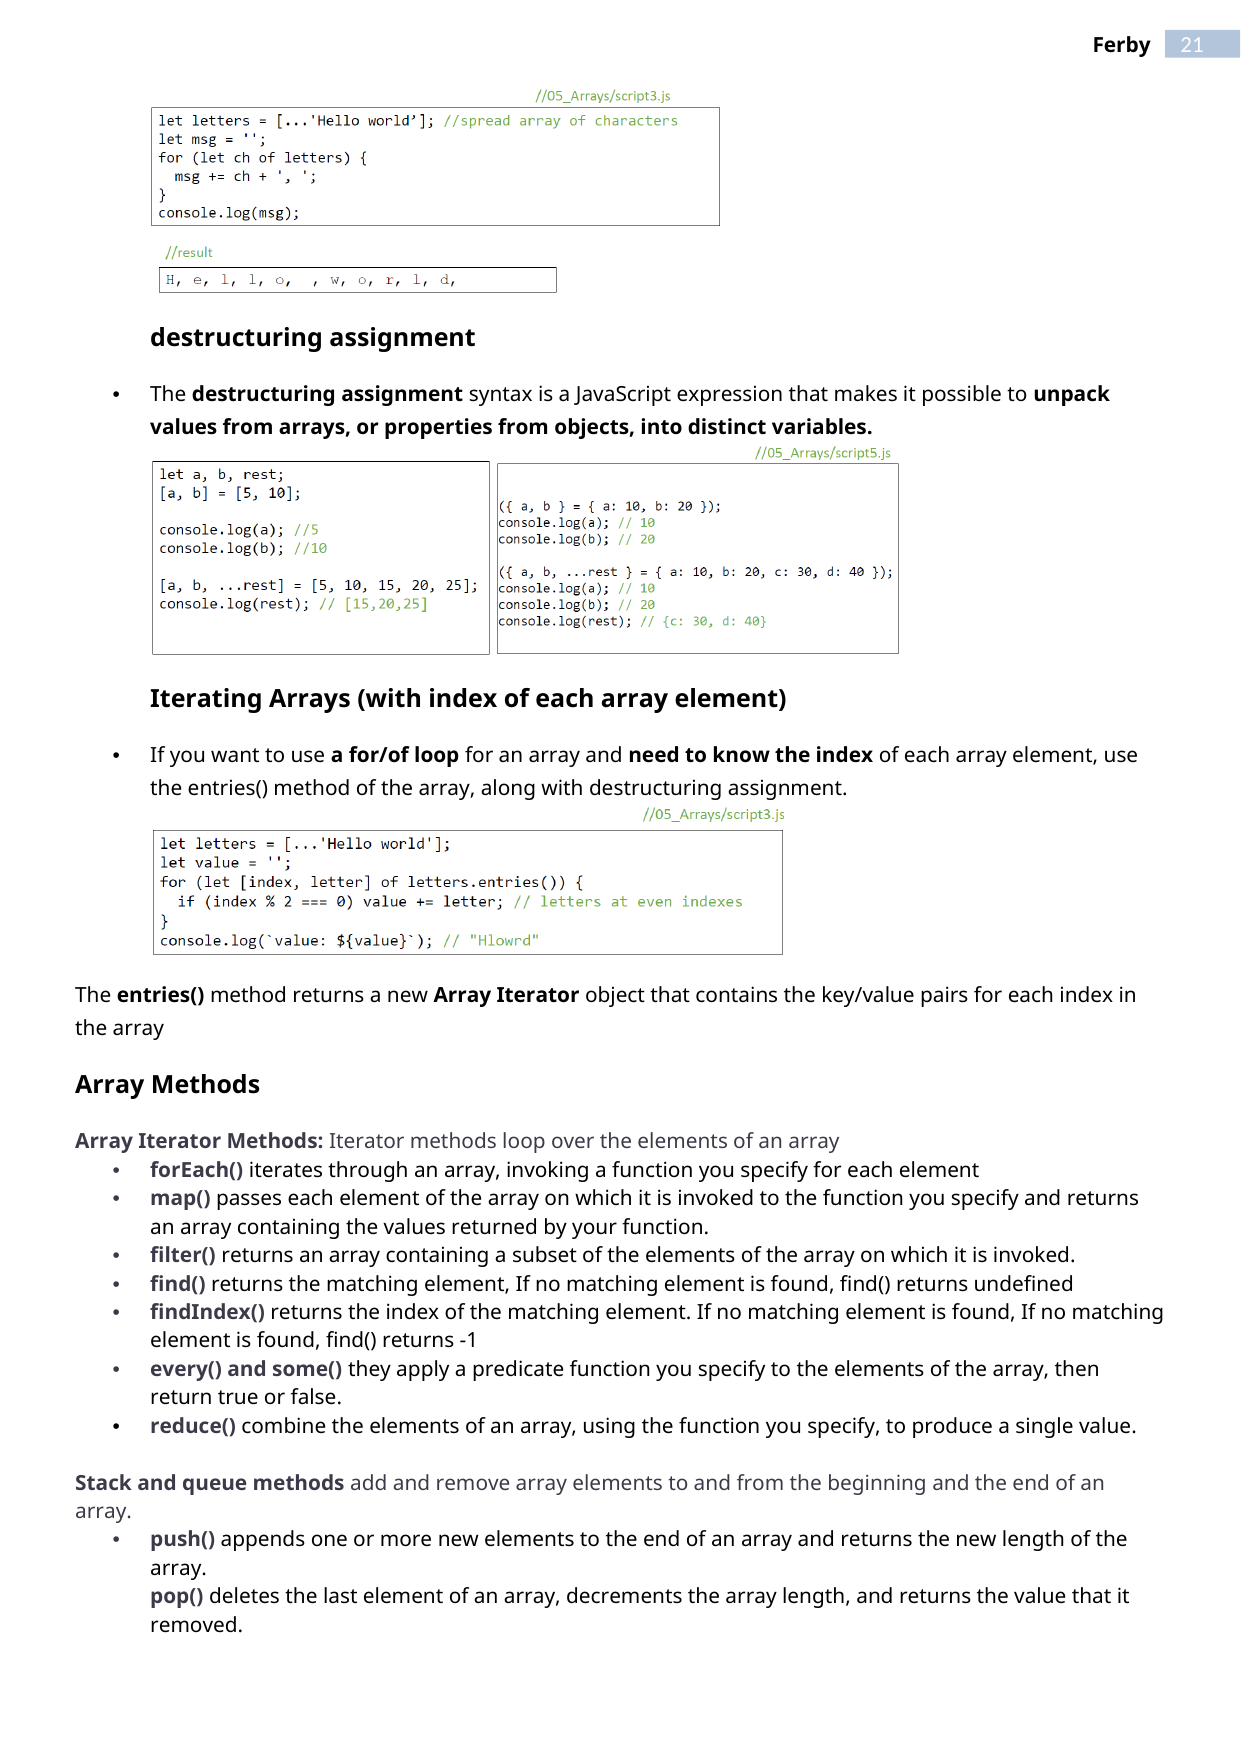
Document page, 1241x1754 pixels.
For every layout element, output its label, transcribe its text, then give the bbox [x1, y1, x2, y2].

text Array Iterator Methods: Iterator methods loop over the elements of an array [75, 1126, 1165, 1155]
list push() appends one or more new elements to the end of an array and returns the new length of the array. [112, 1524, 1165, 1581]
list find() returns the matching element, If no matching element is found, find() returns undefined [112, 1269, 1165, 1297]
list reduce() combine the elements of an array, using the function you specify, to produce a single value. [112, 1411, 1165, 1439]
list destructuring assignment [75, 319, 1165, 353]
list filter() returns an array containing a subset of the elements of the array on which it is invoked. [112, 1240, 1165, 1269]
list Iterating Arrays (with index of each array element) [75, 680, 1165, 714]
text Stack and queue methods add and remove array elements to and from the beginning and the end of an array. [75, 1468, 1165, 1524]
list forEach() iterates through an array, invoking a function you specify for each element [112, 1155, 1165, 1183]
picture [150, 88, 721, 295]
list map() passes each element of the array on which it is invoked to the function you specify and returns an array containing the values returned by your function. [112, 1183, 1165, 1240]
picture [150, 805, 785, 956]
text The entries() method returns a new Array Iterator object that contains the key/value pairs for each index in the array [75, 980, 1165, 1041]
picture [150, 444, 901, 656]
list If you want to use a for/of loop for an array and need to know the index of each array element, use the entries() method of the array, along with destructuring assignment. [112, 740, 1165, 801]
list The destructuring assignment syntax is a JavaScript expression that makes it possible to unpack values from arrays, or properties from objects, into distinct variables. [112, 379, 1165, 440]
list findIndex() returns the index of the matching element. If no matching element is found, If no matching element is found, find() returns -1 [112, 1297, 1165, 1354]
text Array Methods [75, 1066, 1165, 1101]
text pop() deletes the last element of an array, decrements the array length, and returns the value that it removed. [150, 1581, 1165, 1638]
list every() and some() they apply a predicate function you specify to the elements of the array, then return true or false. [112, 1354, 1165, 1411]
